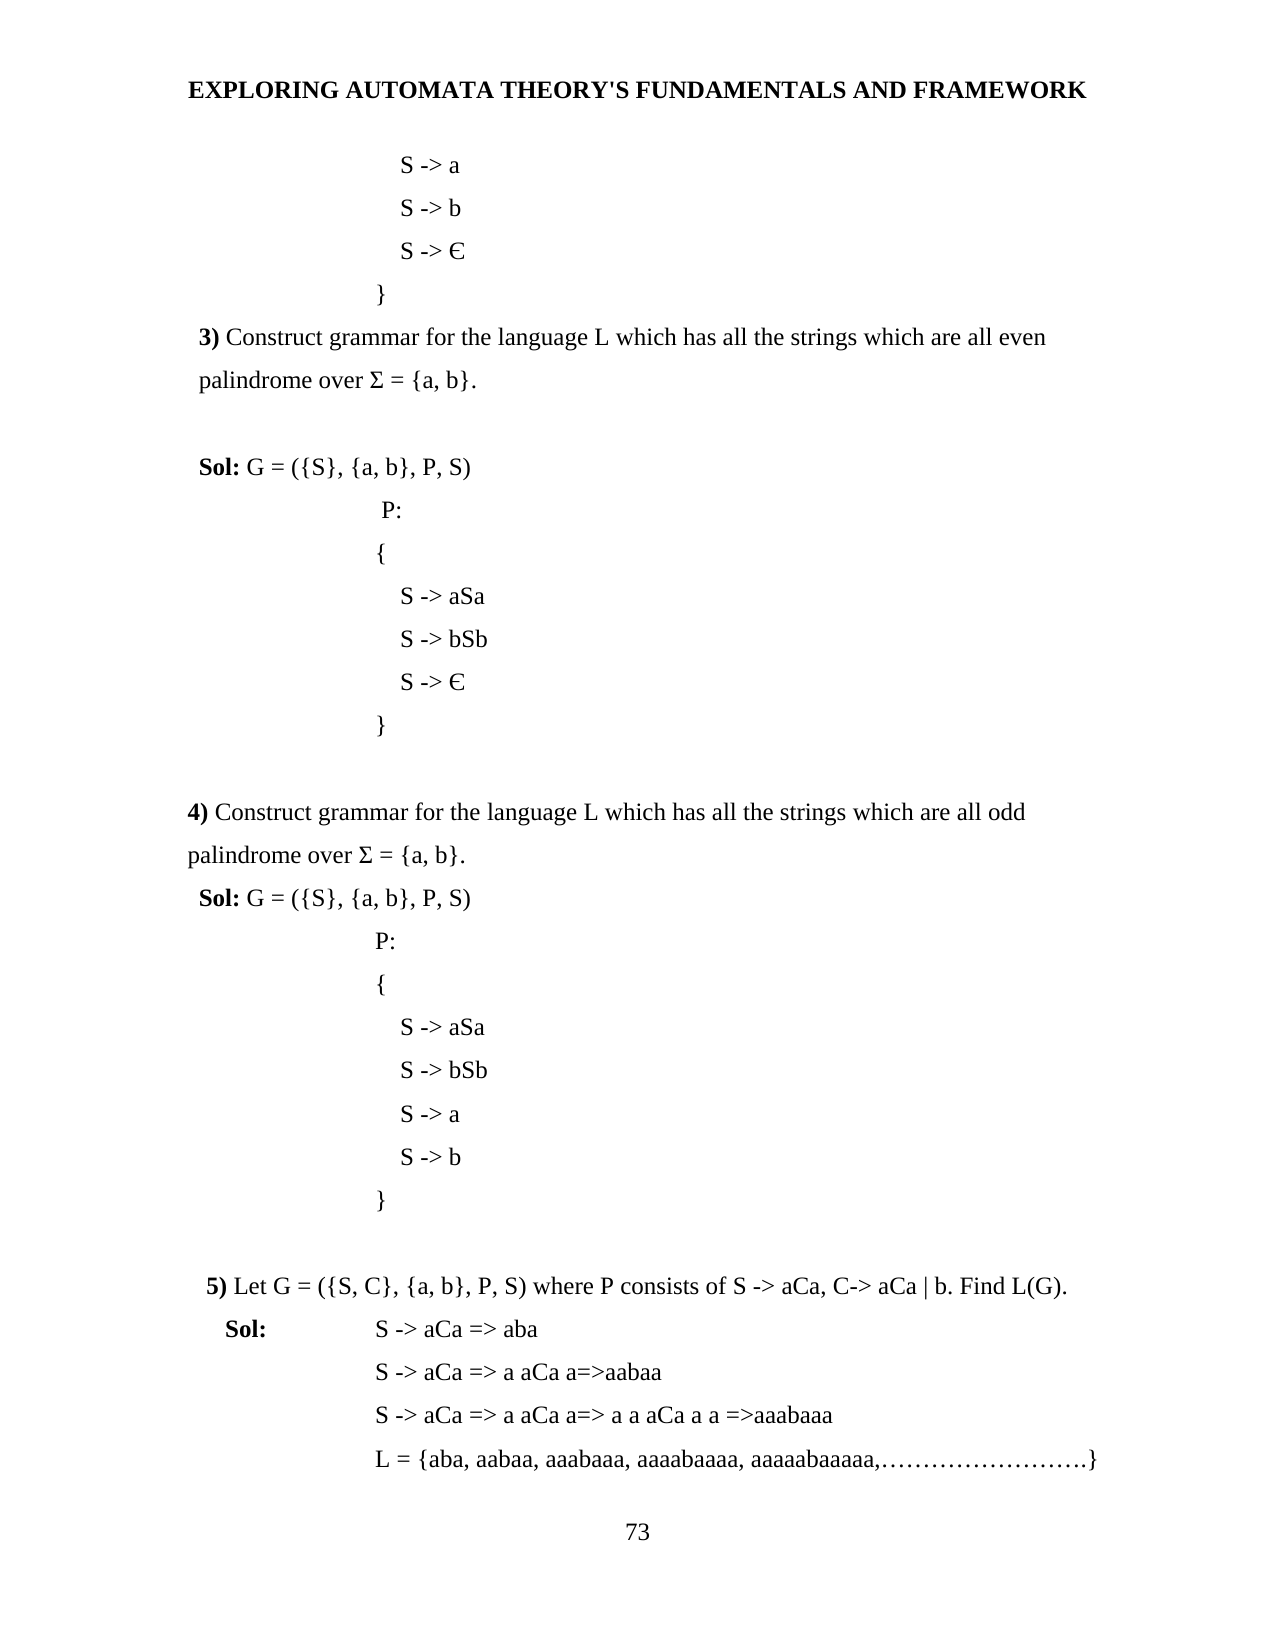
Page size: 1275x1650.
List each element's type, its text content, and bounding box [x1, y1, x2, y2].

text S -> Є [375, 667, 1125, 696]
text P: [300, 926, 1125, 955]
text 5) Let G = ({S, C}, {a, b}, P, S) where P consists of S -> aCa, C-> aCa | b. Find L(G). [150, 1271, 1125, 1300]
text S -> b [300, 1142, 1125, 1171]
text S -> bSb [300, 624, 1125, 653]
text { [300, 538, 1125, 567]
text } [300, 711, 1125, 739]
text S -> bSb [300, 1056, 1125, 1084]
text S -> aCa => a aCa a=>aabaa [300, 1357, 1125, 1386]
text S -> a [375, 150, 1125, 179]
text Sol: G = ({S}, {a, b}, P, S) [198, 883, 1125, 912]
text S -> Є [300, 236, 1125, 265]
text S -> b [300, 193, 1125, 222]
text { [300, 969, 1125, 998]
text } [300, 1185, 1125, 1214]
text 3) Construct grammar for the language L which has all the strings which are all even palindrome over Σ = {a, b}. [198, 322, 1125, 394]
text L = {aba, aabaa, aaabaaa, aaaabaaaa, aaaaabaaaaa,…………………….} [300, 1444, 1125, 1472]
text P: [300, 495, 1125, 524]
text S -> aSa [300, 581, 1125, 610]
text S -> aCa => a aCa a=> a a aCa a a =>aaabaaa [300, 1401, 1125, 1429]
text S -> aSa [300, 1012, 1125, 1041]
text Sol: G = ({S}, {a, b}, P, S) [198, 452, 1125, 481]
text 4) Construct grammar for the language L which has all the strings which are all odd palindrome over Σ = {a, b}. [187, 797, 1125, 869]
text } [300, 279, 1125, 308]
text S -> a [375, 1099, 1125, 1127]
text Sol: S -> aCa => aba [150, 1314, 1125, 1343]
